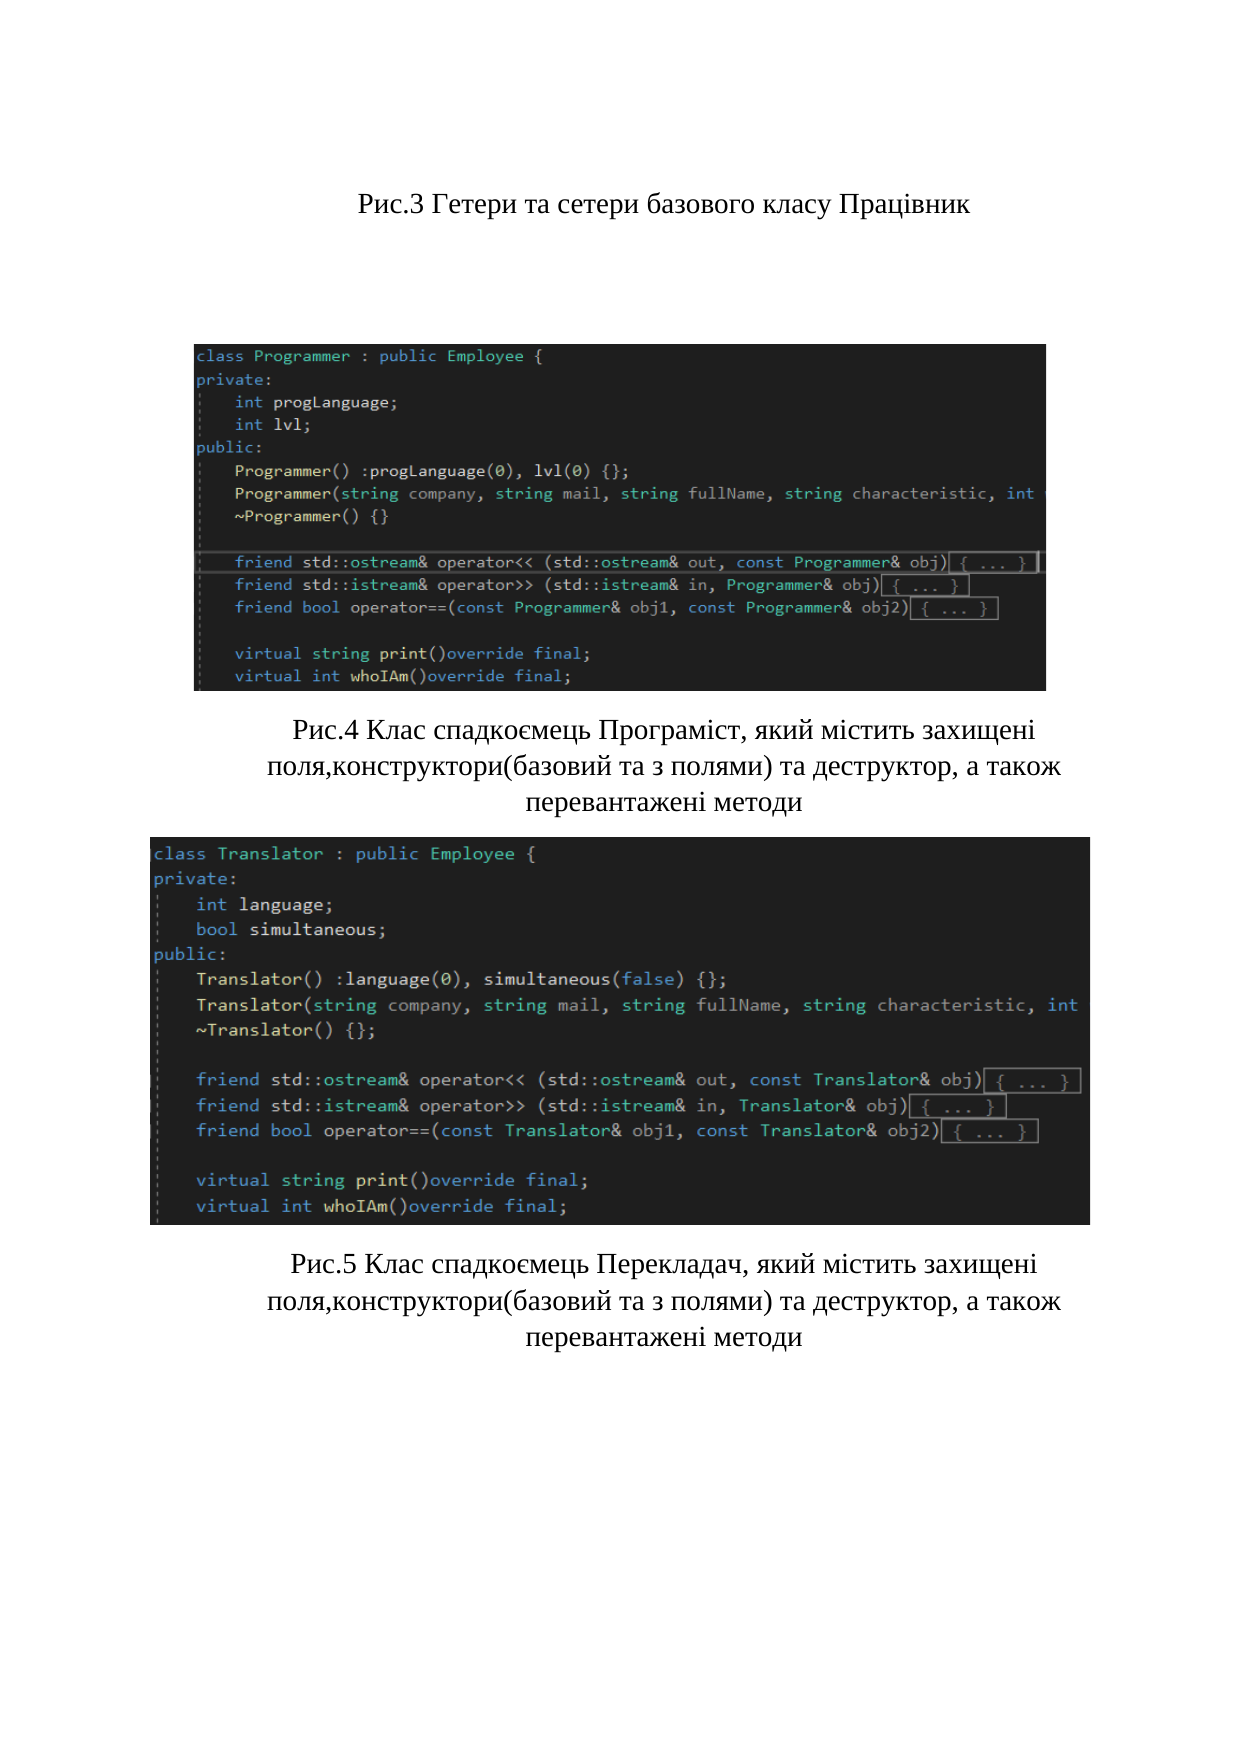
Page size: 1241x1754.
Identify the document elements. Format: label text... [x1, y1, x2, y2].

text Рис.3 Гетери та сетери базового класу Працівник [238, 150, 1090, 220]
picture [150, 837, 1091, 1225]
picture [193, 344, 1047, 691]
text Рис.5 Клас спадкоємець Перекладач, який містить захищені поля,конструктори(базовий та з полями) та деструктор, а також перевантажені методи [238, 1225, 1090, 1352]
